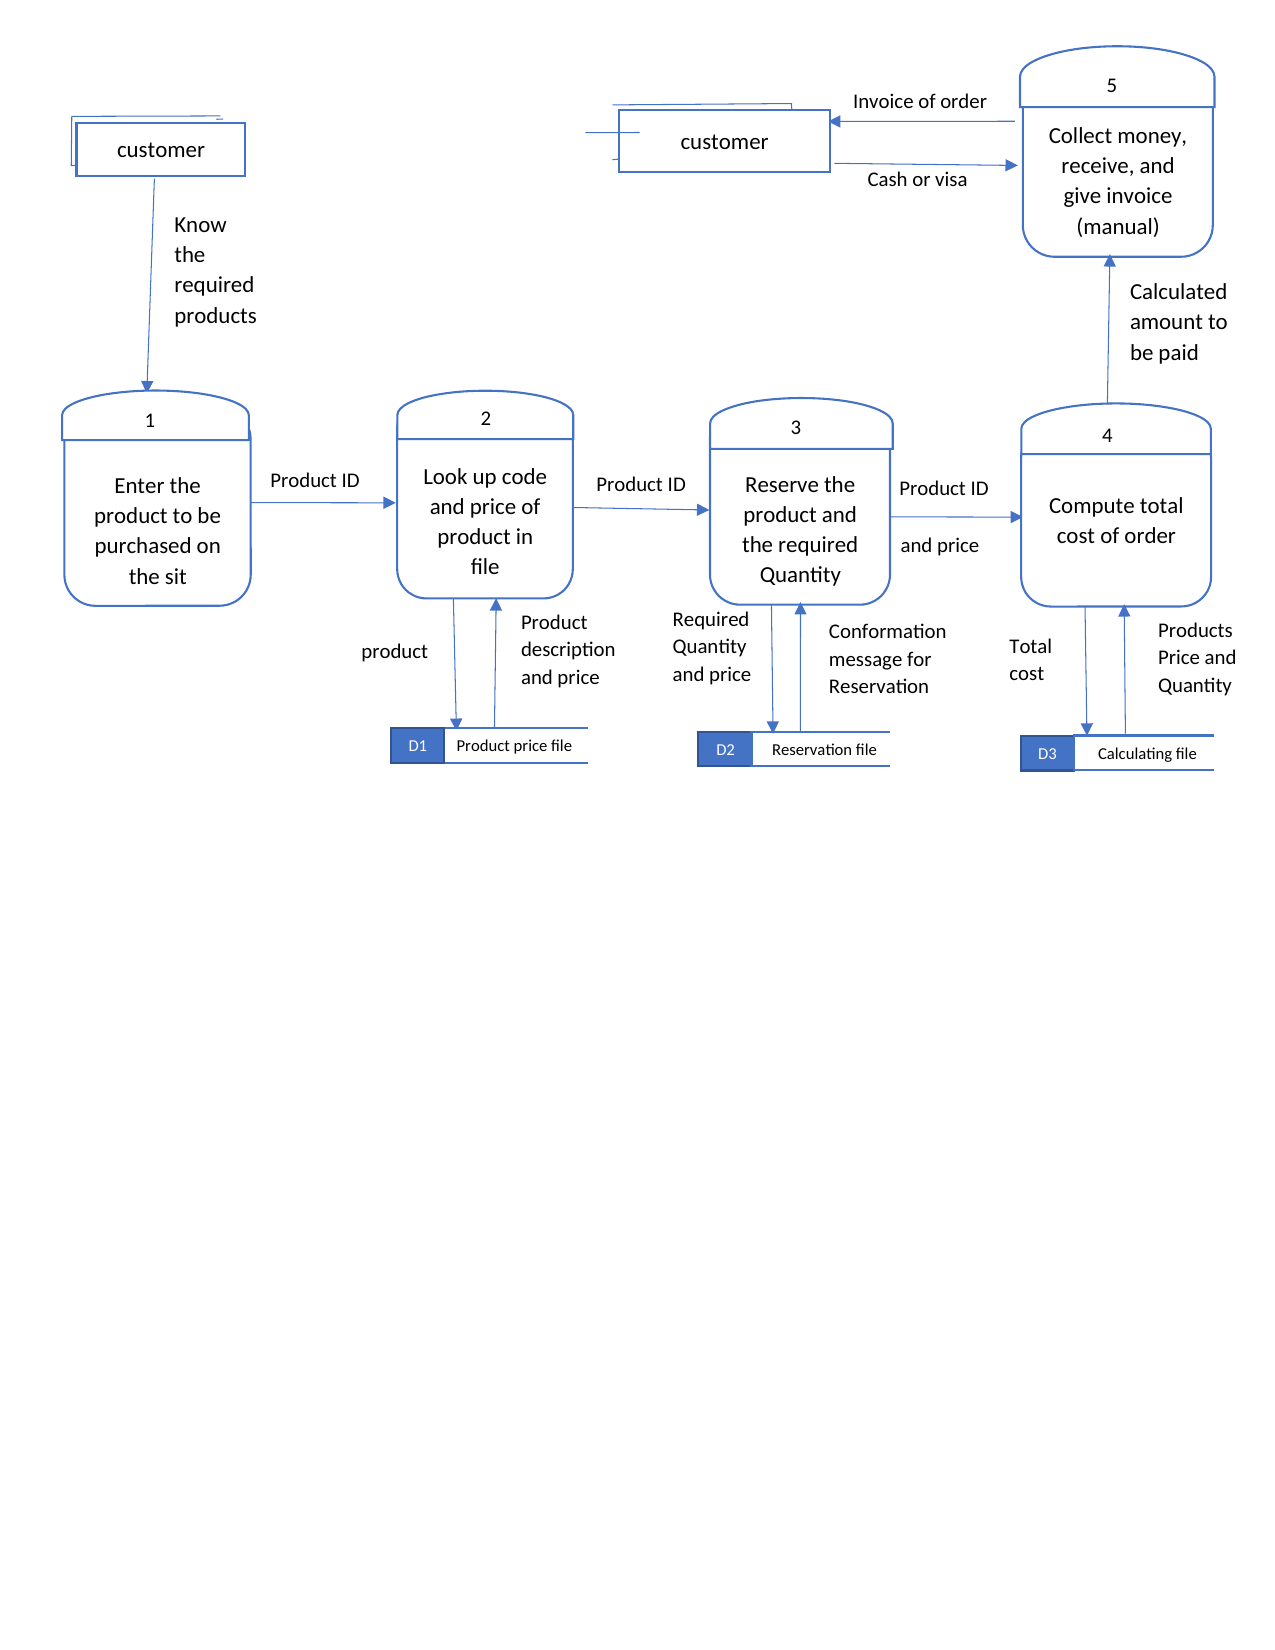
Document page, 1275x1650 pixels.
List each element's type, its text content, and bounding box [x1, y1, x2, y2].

text j [150, 150, 1021, 178]
